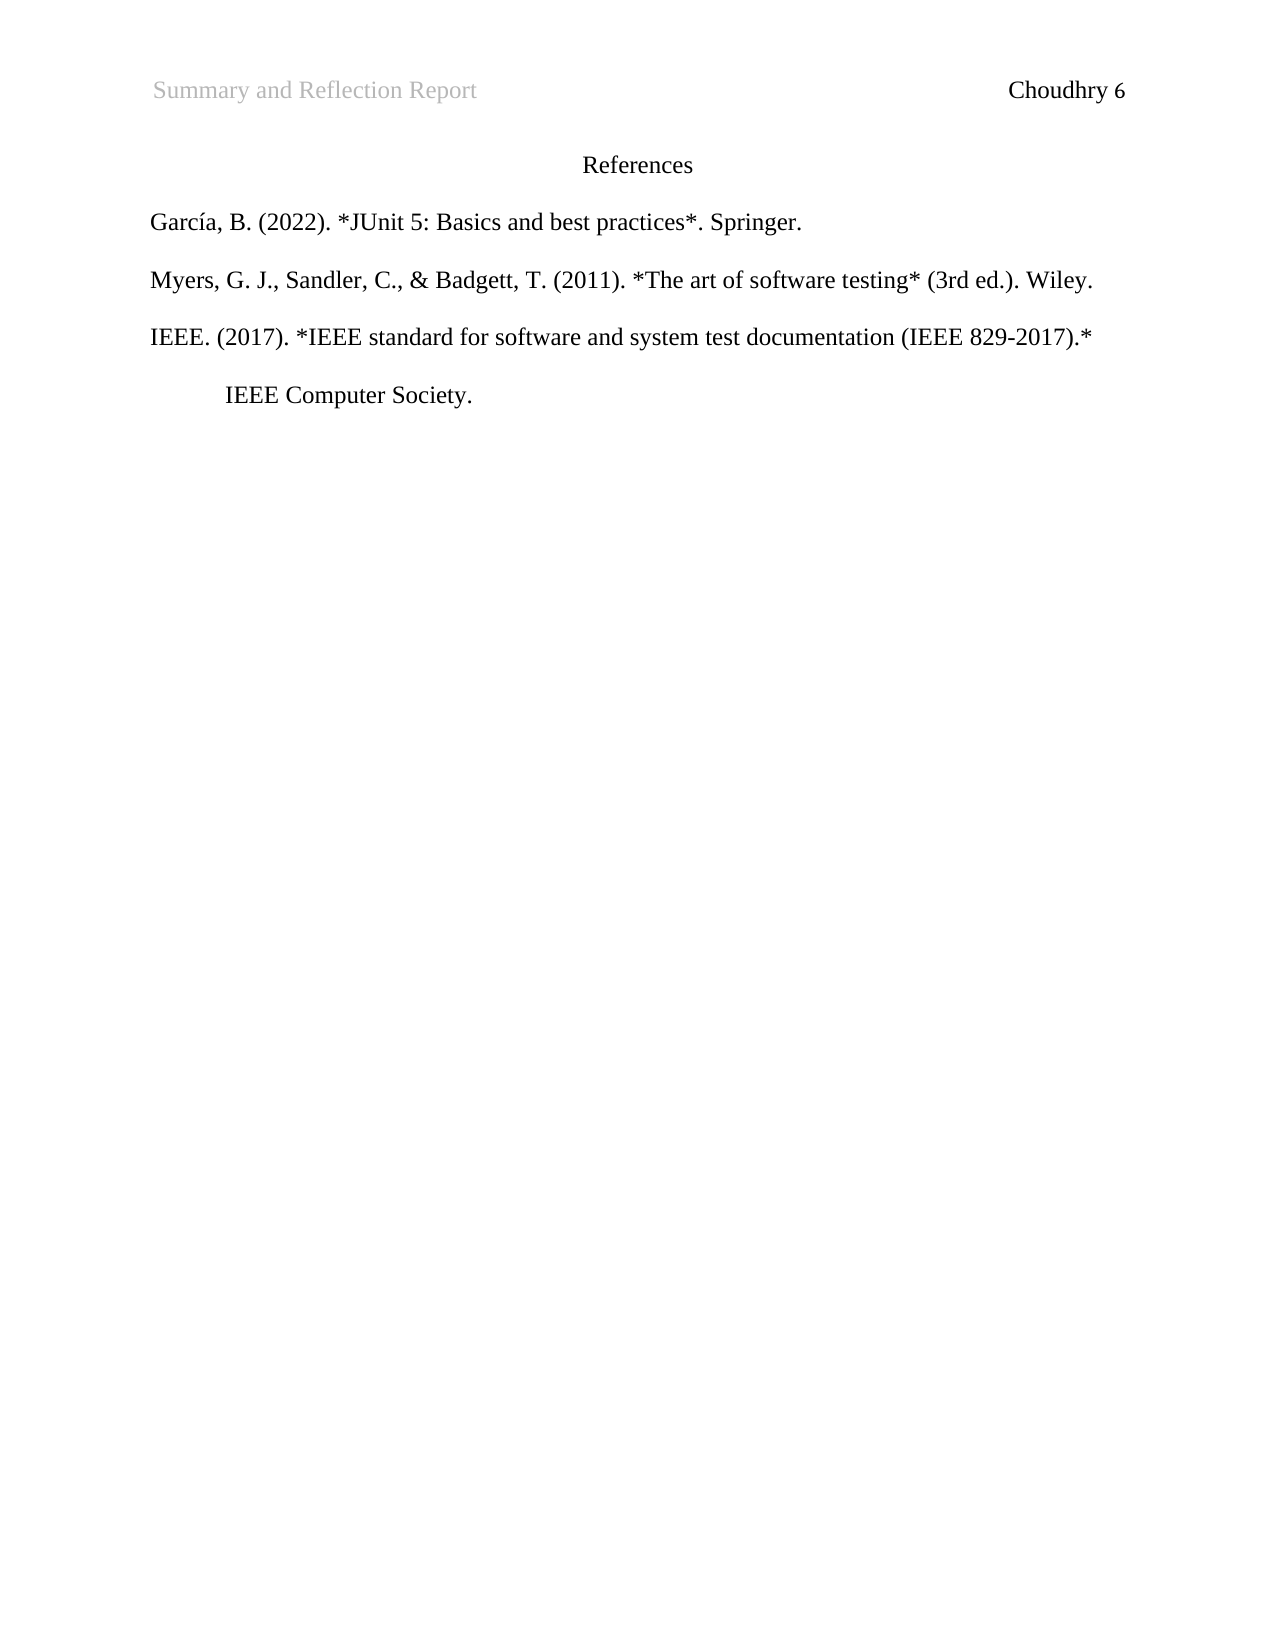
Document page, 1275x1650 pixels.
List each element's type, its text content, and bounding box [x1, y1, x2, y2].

text García, B. (2022). *JUnit 5: Basics and best practices*. Springer. Myers, G. J., Sandler, C., & Badgett, T. (2011). *The art of software testing* (3rd ed.). Wiley. IEEE. (2017). *IEEE standard for software and system test documentation (IEEE 829-2017).* [150, 207, 1125, 351]
text References [150, 150, 1125, 179]
text IEEE Computer Society. [150, 380, 1125, 409]
